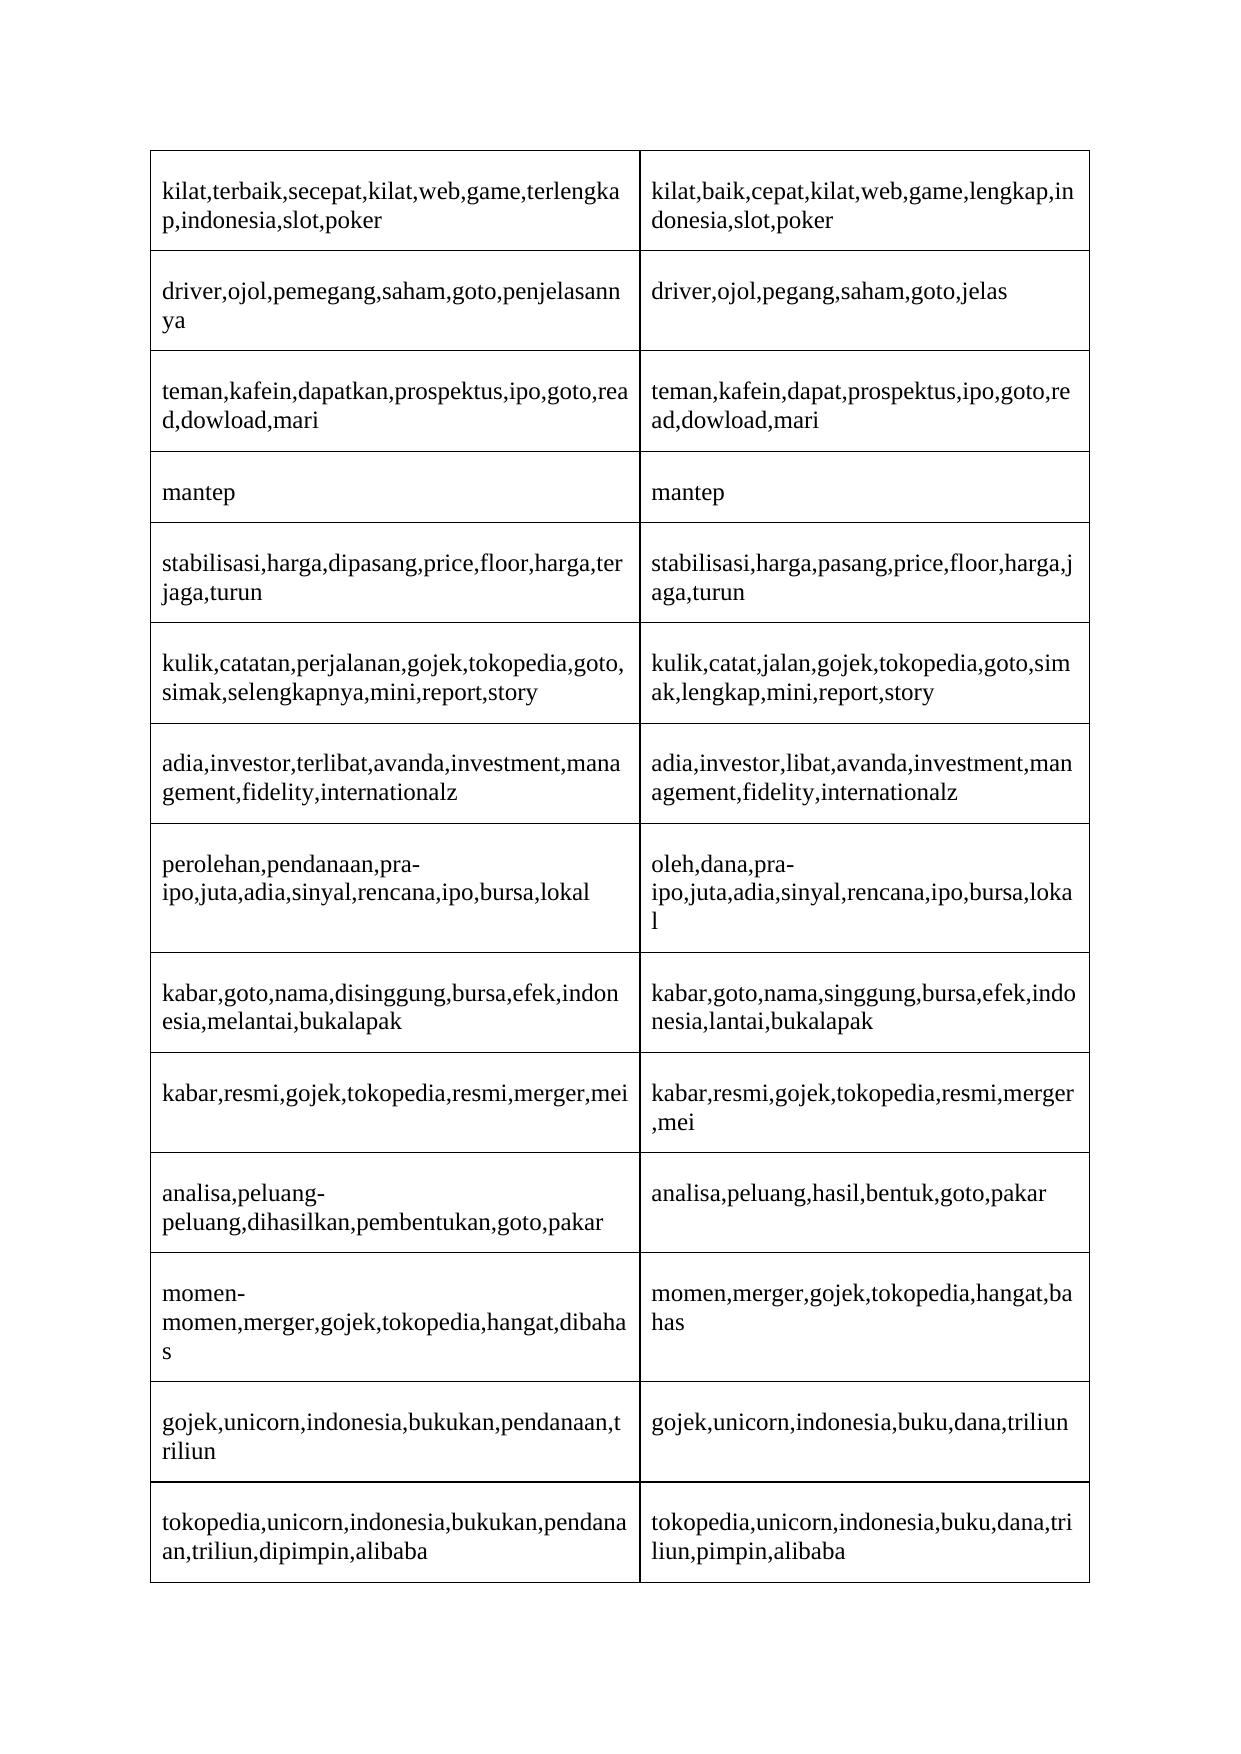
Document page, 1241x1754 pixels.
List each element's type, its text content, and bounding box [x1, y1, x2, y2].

table_cell gojek,unicorn,indonesia,bukukan,pendanaan,triliun [151, 1382, 639, 1481]
table_cell mantep [641, 452, 1089, 522]
table_cell kilat,terbaik,secepat,kilat,web,game,terlengkap,indonesia,slot,poker [151, 151, 639, 250]
table_cell adia,investor,terlibat,avanda,investment,management,fidelity,internationalz [151, 724, 639, 823]
table_cell driver,ojol,pegang,saham,goto,jelas [641, 251, 1089, 350]
table_cell kabar,goto,nama,singgung,bursa,efek,indonesia,lantai,bukalapak [641, 953, 1089, 1052]
table_cell oleh,dana,pra-ipo,juta,adia,sinyal,rencana,ipo,bursa,lokal [641, 824, 1089, 952]
table_cell kabar,goto,nama,disinggung,bursa,efek,indonesia,melantai,bukalapak [151, 953, 639, 1052]
table_cell kabar,resmi,gojek,tokopedia,resmi,merger,mei [641, 1053, 1089, 1152]
table_cell momen,merger,gojek,tokopedia,hangat,bahas [641, 1253, 1089, 1381]
table_cell stabilisasi,harga,pasang,price,floor,harga,jaga,turun [641, 523, 1089, 622]
table_cell teman,kafein,dapat,prospektus,ipo,goto,read,dowload,mari [641, 351, 1089, 451]
table_cell gojek,unicorn,indonesia,buku,dana,triliun [641, 1382, 1089, 1481]
table_cell tokopedia,unicorn,indonesia,bukukan,pendanaan,triliun,dipimpin,alibaba [151, 1483, 639, 1582]
table_cell kilat,baik,cepat,kilat,web,game,lengkap,indonesia,slot,poker [641, 151, 1089, 250]
table_cell tokopedia,unicorn,indonesia,buku,dana,triliun,pimpin,alibaba [641, 1483, 1089, 1582]
table_cell kabar,resmi,gojek,tokopedia,resmi,merger,mei [151, 1053, 639, 1152]
table_cell teman,kafein,dapatkan,prospektus,ipo,goto,read,dowload,mari [151, 351, 639, 451]
table_cell kulik,catatan,perjalanan,gojek,tokopedia,goto,simak,selengkapnya,mini,report,story [151, 623, 639, 722]
table_cell analisa,peluang,hasil,bentuk,goto,pakar [641, 1153, 1089, 1252]
table_cell driver,ojol,pemegang,saham,goto,penjelasannya [151, 251, 639, 350]
table_cell kulik,catat,jalan,gojek,tokopedia,goto,simak,lengkap,mini,report,story [641, 623, 1089, 722]
table_cell stabilisasi,harga,dipasang,price,floor,harga,terjaga,turun [151, 523, 639, 622]
table_cell adia,investor,libat,avanda,investment,management,fidelity,internationalz [641, 724, 1089, 823]
table_cell momen-momen,merger,gojek,tokopedia,hangat,dibahas [151, 1253, 639, 1381]
table_cell analisa,peluang-peluang,dihasilkan,pembentukan,goto,pakar [151, 1153, 639, 1252]
table_cell perolehan,pendanaan,pra-ipo,juta,adia,sinyal,rencana,ipo,bursa,lokal [151, 824, 639, 952]
table_cell mantep [151, 452, 639, 522]
